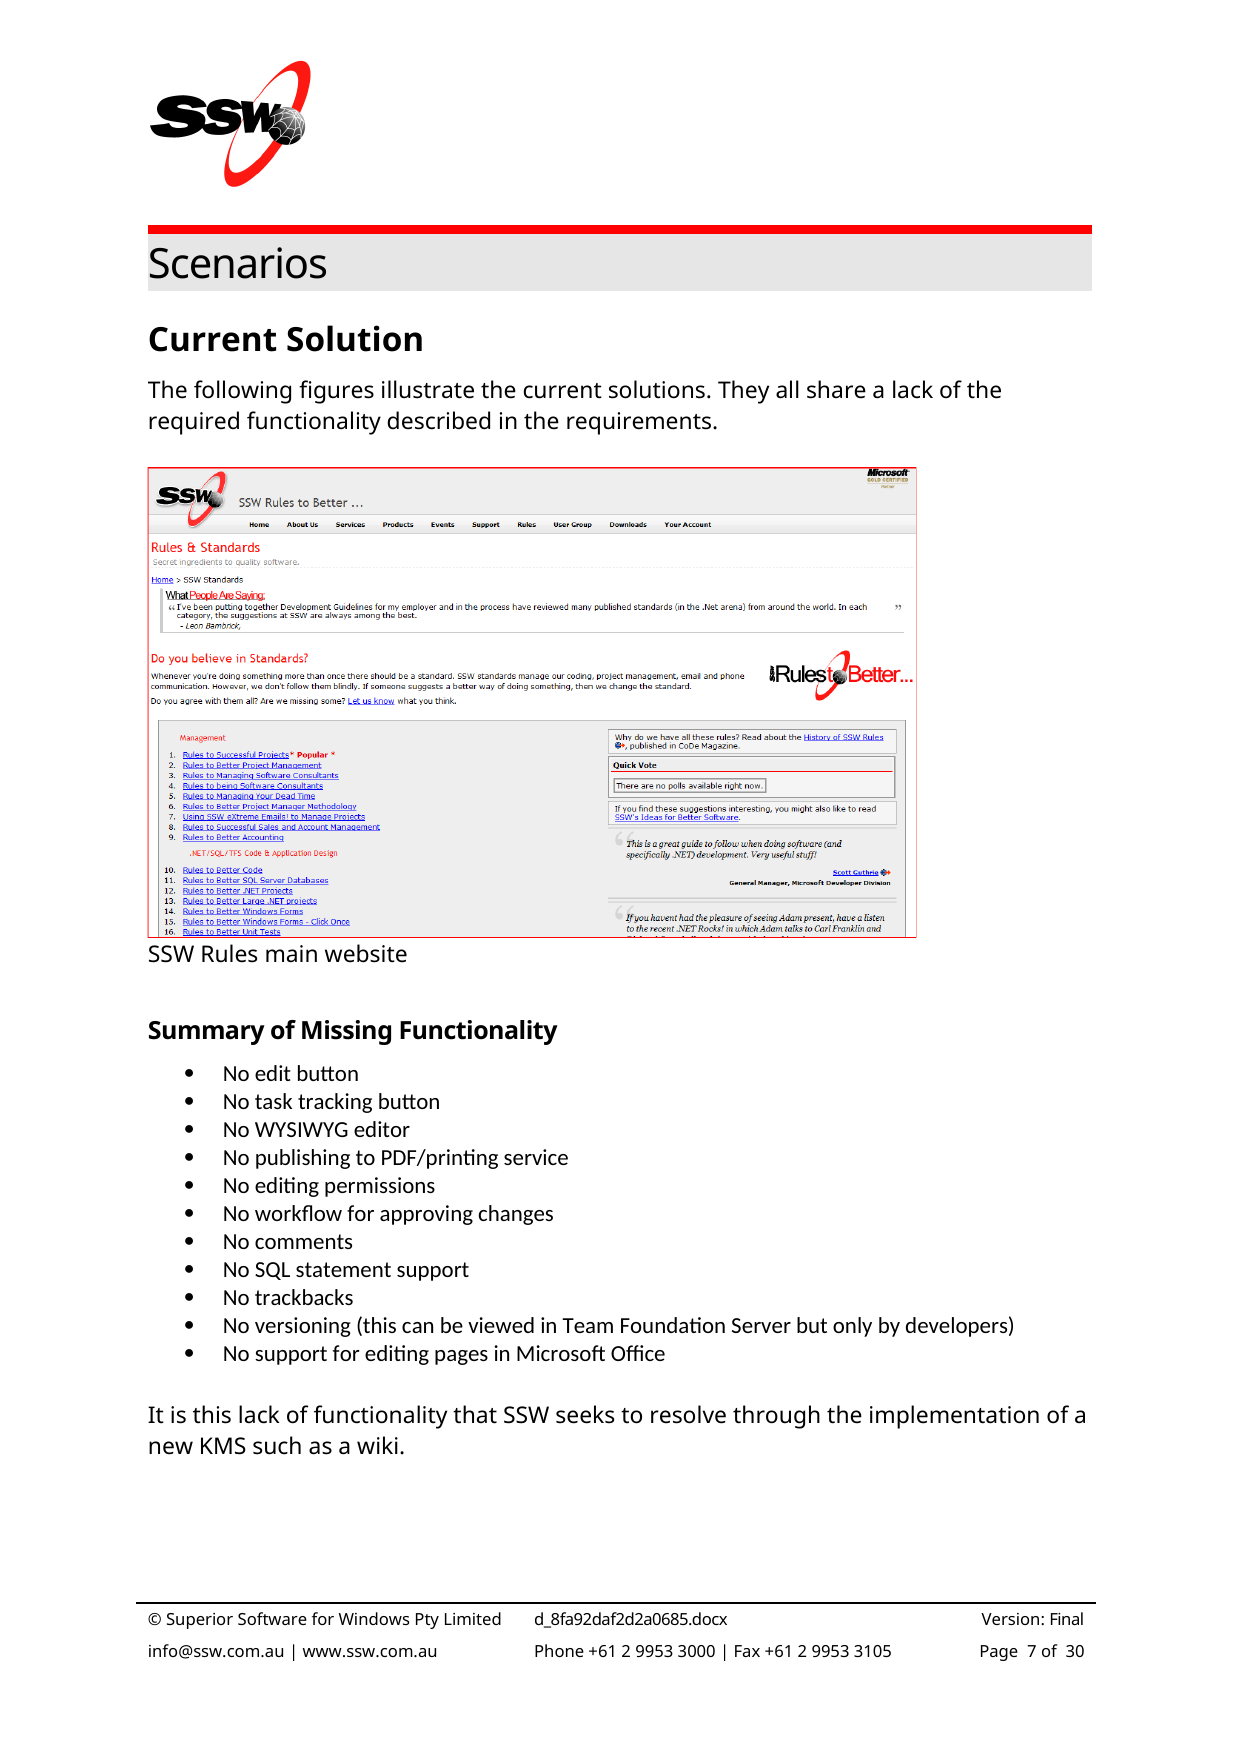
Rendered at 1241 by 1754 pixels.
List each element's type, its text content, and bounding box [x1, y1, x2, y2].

list No trackbacks [185, 1283, 1092, 1312]
list No WYSIWYG editor [185, 1115, 1092, 1143]
text It is this lack of functionality that SSW seeks to resolve through the implementation of a new KMS such as a wiki. [148, 1399, 1092, 1461]
list No task tracking button [185, 1087, 1092, 1115]
list No versioning (this can be viewed in Team Foundation Server but only by developers) [185, 1312, 1092, 1339]
subtitle Current Solution [148, 316, 1092, 361]
picture [147, 467, 917, 938]
text SSW Rules main website [148, 938, 1092, 969]
text The following figures illustrate the current solutions. They all share a lack of the required functionality described in the requirements. [148, 374, 1092, 436]
list No workflow for approving changes [185, 1199, 1092, 1227]
list No support for editing pages in Microsoft Office [185, 1339, 1092, 1368]
list No SQL statement support [185, 1256, 1092, 1283]
list No comments [185, 1227, 1092, 1256]
list No editing permissions [185, 1171, 1092, 1199]
list No publishing to PDF/printing service [185, 1143, 1092, 1171]
list No edit button [185, 1059, 1092, 1087]
subtitle Summary of Missing Functionality [148, 1013, 1092, 1047]
picture [147, 59, 312, 188]
subtitle Scenarios [148, 234, 1092, 291]
